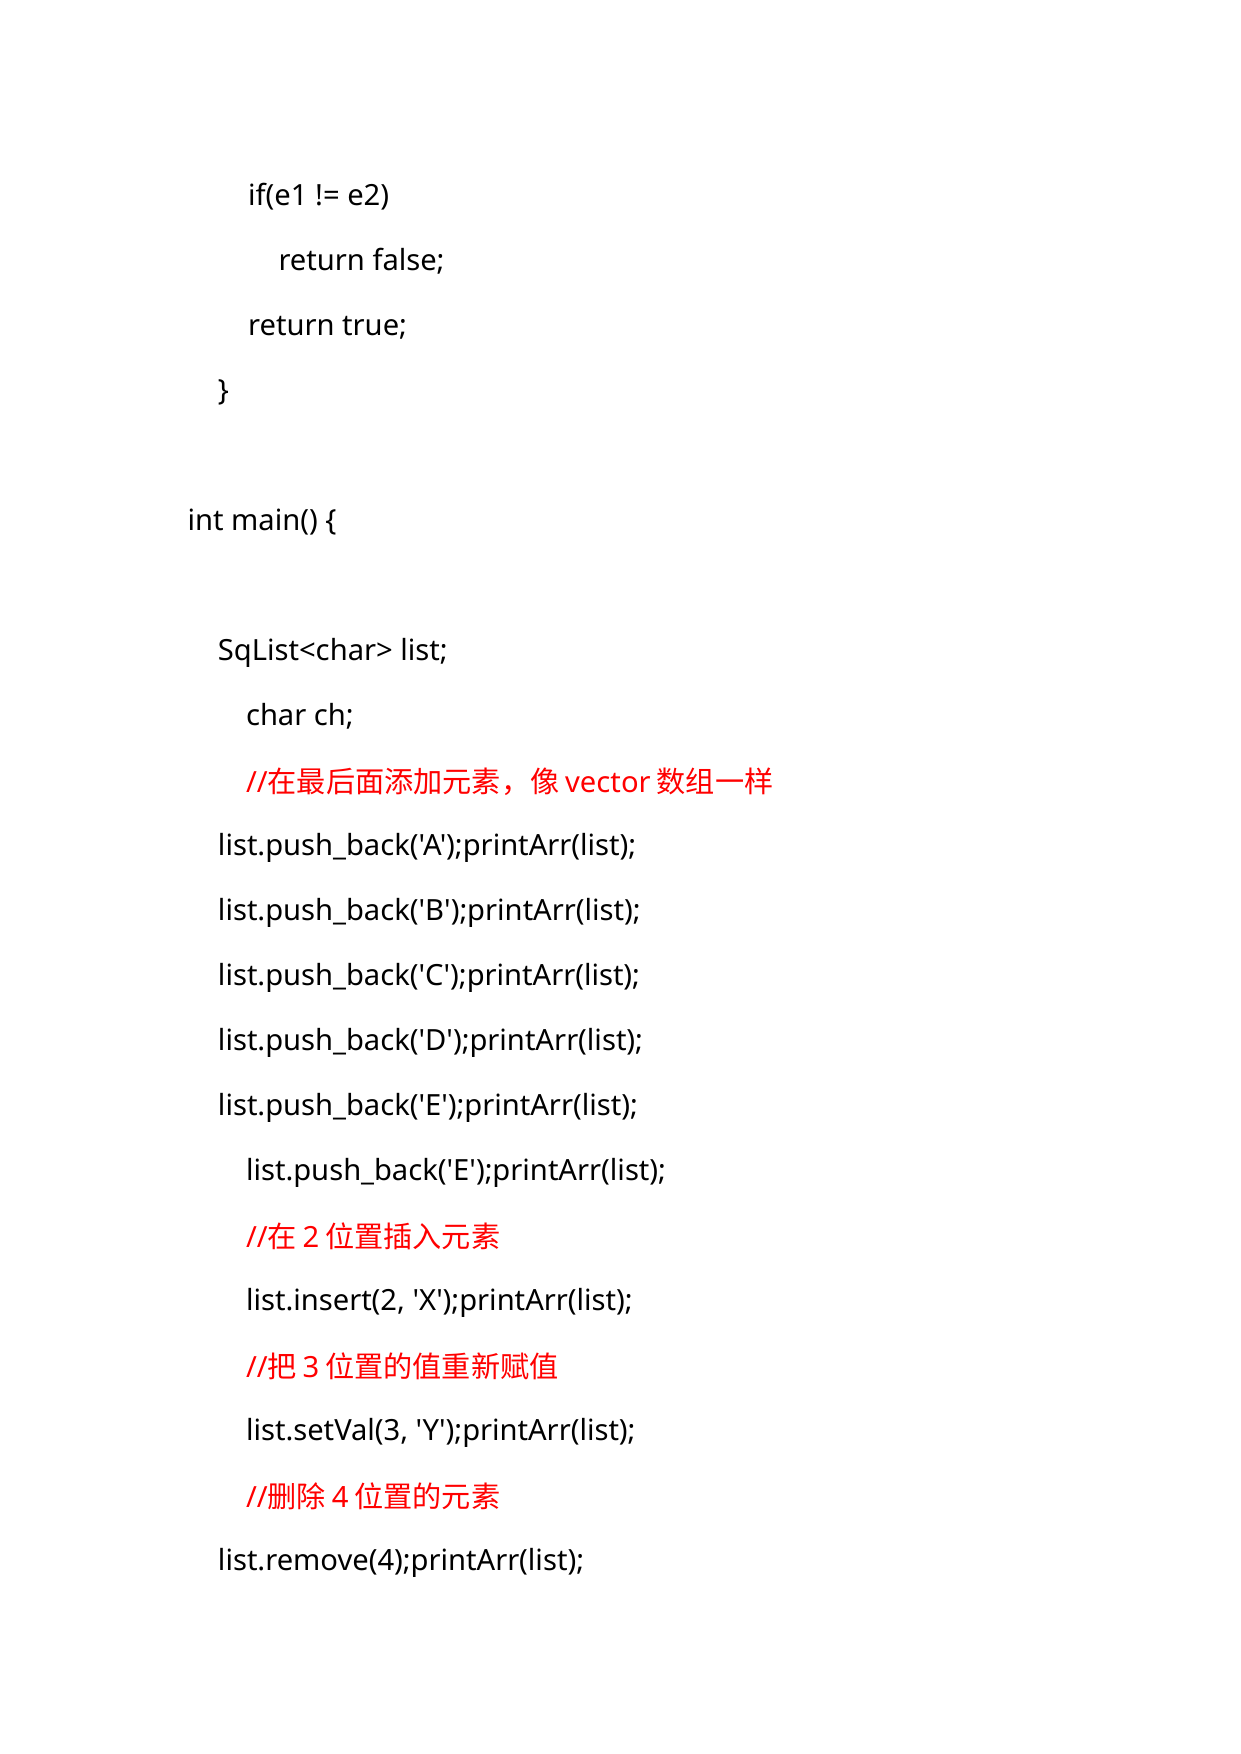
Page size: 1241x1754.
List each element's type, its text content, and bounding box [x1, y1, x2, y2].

list //删除4位置的元素 [187, 1462, 1053, 1527]
list list.setVal(3, 'Y');printArr(list); [187, 1397, 1053, 1462]
list list.push_back('E');printArr(list); [187, 1137, 1053, 1202]
list list.push_back('C');printArr(list); [187, 942, 1053, 1007]
list list.push_back('A');printArr(list); [187, 812, 1053, 877]
list list.push_back('D');printArr(list); [187, 1007, 1053, 1072]
list list.push_back('E');printArr(list); [187, 1072, 1053, 1137]
list //把3位置的值重新赋值 [187, 1332, 1053, 1397]
list int main() { [187, 487, 1053, 552]
list if(e1 != e2) [187, 162, 1053, 227]
list list.remove(4);printArr(list); [187, 1527, 1053, 1592]
list return false; [187, 227, 1053, 292]
list } [187, 357, 1053, 422]
list list.insert(2, 'X');printArr(list); [187, 1267, 1053, 1332]
list SqList<char> list; [187, 617, 1053, 682]
list char ch; [187, 682, 1053, 747]
list //在最后面添加元素，像vector数组一样 [187, 747, 1053, 812]
list list.push_back('B');printArr(list); [187, 877, 1053, 942]
list //在2位置插入元素 [187, 1202, 1053, 1267]
list return true; [187, 292, 1053, 357]
